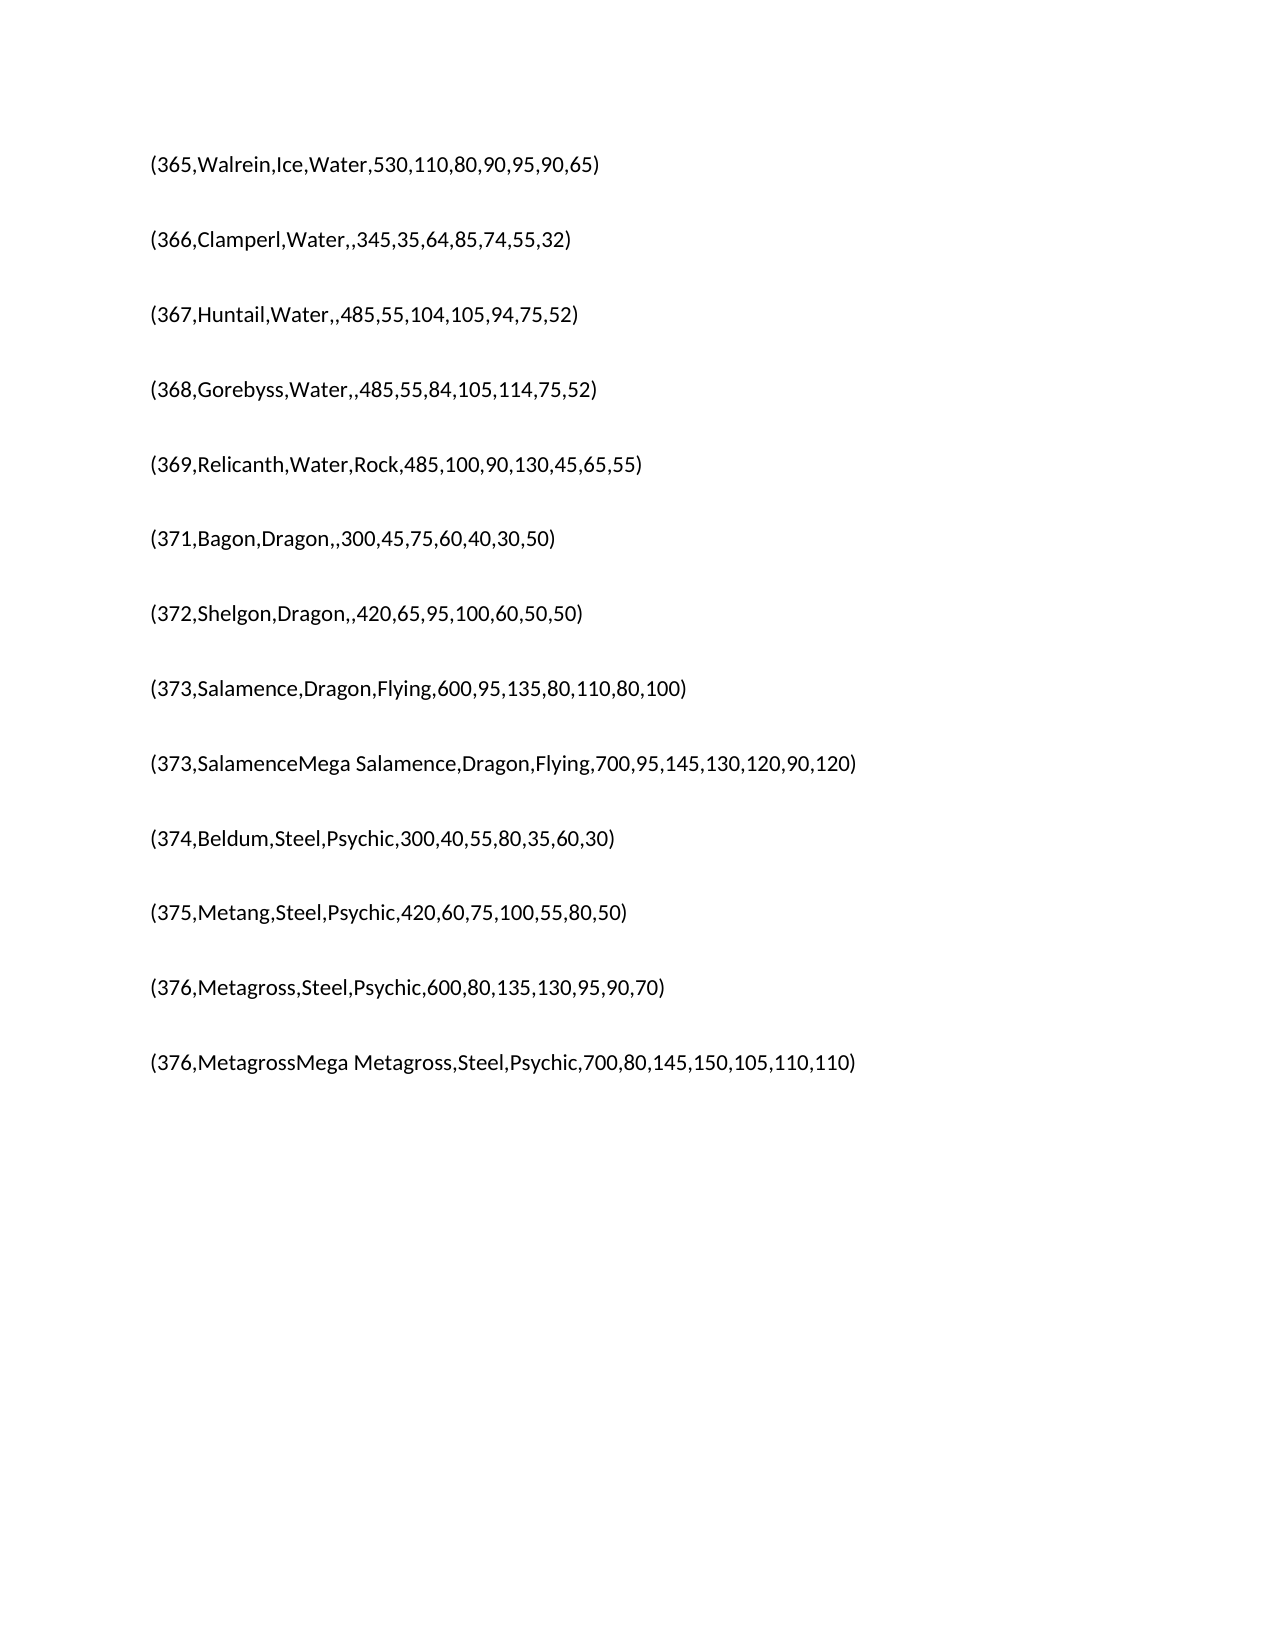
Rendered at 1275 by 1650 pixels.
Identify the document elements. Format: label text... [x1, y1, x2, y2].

text (373,Salamence,Dragon,Flying,600,95,135,80,110,80,100) [150, 674, 1077, 702]
text (369,Relicanth,Water,Rock,485,100,90,130,45,65,55) [150, 450, 1077, 478]
text (371,Bagon,Dragon,,300,45,75,60,40,30,50) [150, 524, 1077, 552]
text (376,MetagrossMega Metagross,Steel,Psychic,700,80,145,150,105,110,110) [150, 1048, 1077, 1076]
text (372,Shelgon,Dragon,,420,65,95,100,60,50,50) [150, 599, 1077, 627]
text (375,Metang,Steel,Psychic,420,60,75,100,55,80,50) [150, 898, 1077, 926]
text (367,Huntail,Water,,485,55,104,105,94,75,52) [150, 300, 1077, 328]
text (368,Gorebyss,Water,,485,55,84,105,114,75,52) [150, 375, 1077, 403]
text (366,Clamperl,Water,,345,35,64,85,74,55,32) [150, 225, 1077, 253]
text (376,Metagross,Steel,Psychic,600,80,135,130,95,90,70) [150, 973, 1077, 1001]
text (373,SalamenceMega Salamence,Dragon,Flying,700,95,145,130,120,90,120) [150, 749, 1077, 777]
text (365,Walrein,Ice,Water,530,110,80,90,95,90,65) [150, 151, 1077, 178]
text (374,Beldum,Steel,Psychic,300,40,55,80,35,60,30) [150, 824, 1077, 852]
